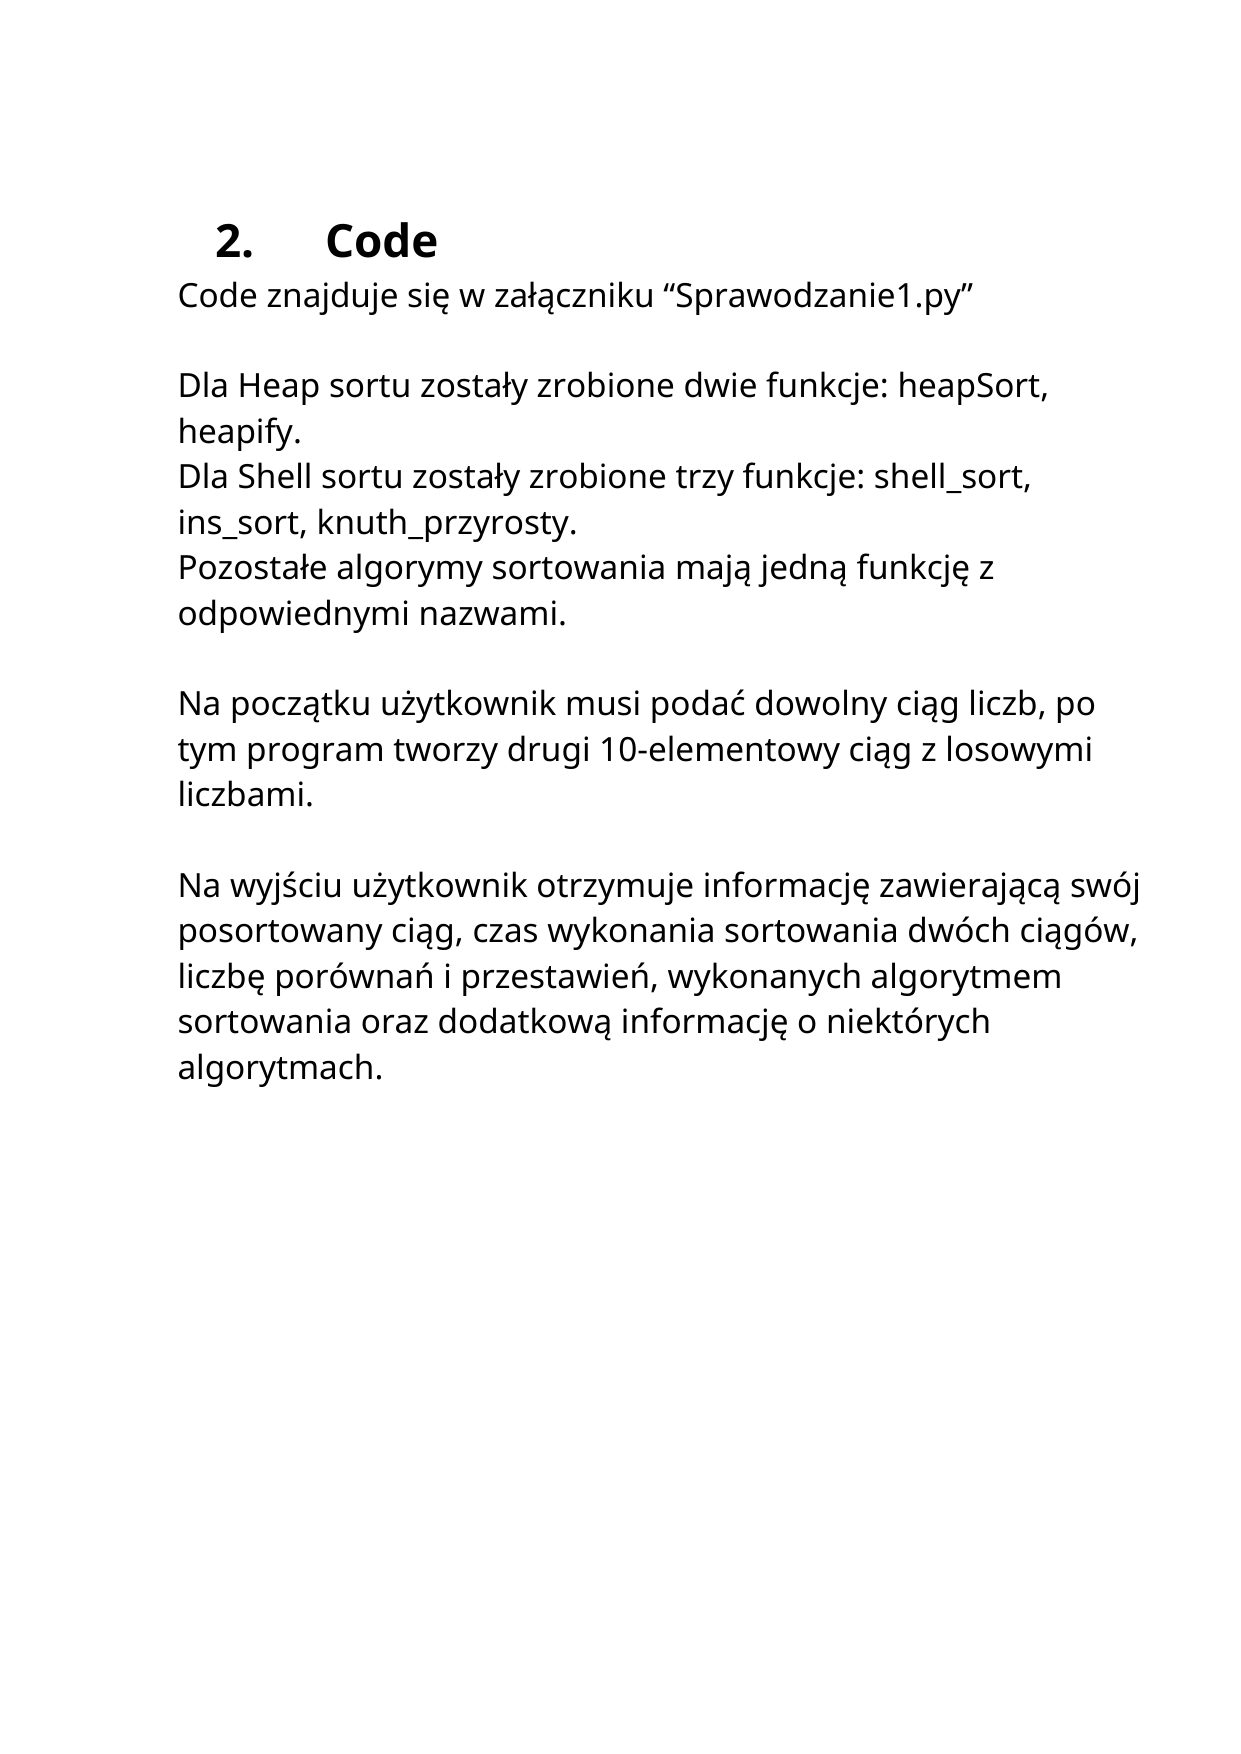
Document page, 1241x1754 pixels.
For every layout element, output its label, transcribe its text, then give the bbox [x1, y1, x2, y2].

text Dla Shell sortu zostały zrobione trzy funkcje: shell_sort, ins_sort, knuth_przyrosty. [177, 453, 1152, 544]
text Dla Heap sortu zostały zrobione dwie funkcje: heapSort, heapify. [177, 362, 1152, 453]
list Code [215, 209, 1152, 271]
text Na początku użytkownik musi podać dowolny ciąg liczb, po tym program tworzy drugi 10-elementowy ciąg z losowymi liczbami. [177, 680, 1152, 816]
text Code znajduje się w załączniku “Sprawodzanie1.py” [177, 271, 1152, 317]
text Pozostałe algorymy sortowania mają jedną funkcję z odpowiednymi nazwami. [177, 544, 1152, 635]
text Na wyjściu użytkownik otrzymuje informację zawierającą swój posortowany ciąg, czas wykonania sortowania dwóch ciągów, liczbę porównań i przestawień, wykonanych algorytmem sortowania oraz dodatkową informację o niektórych algorytmach. [177, 862, 1152, 1089]
